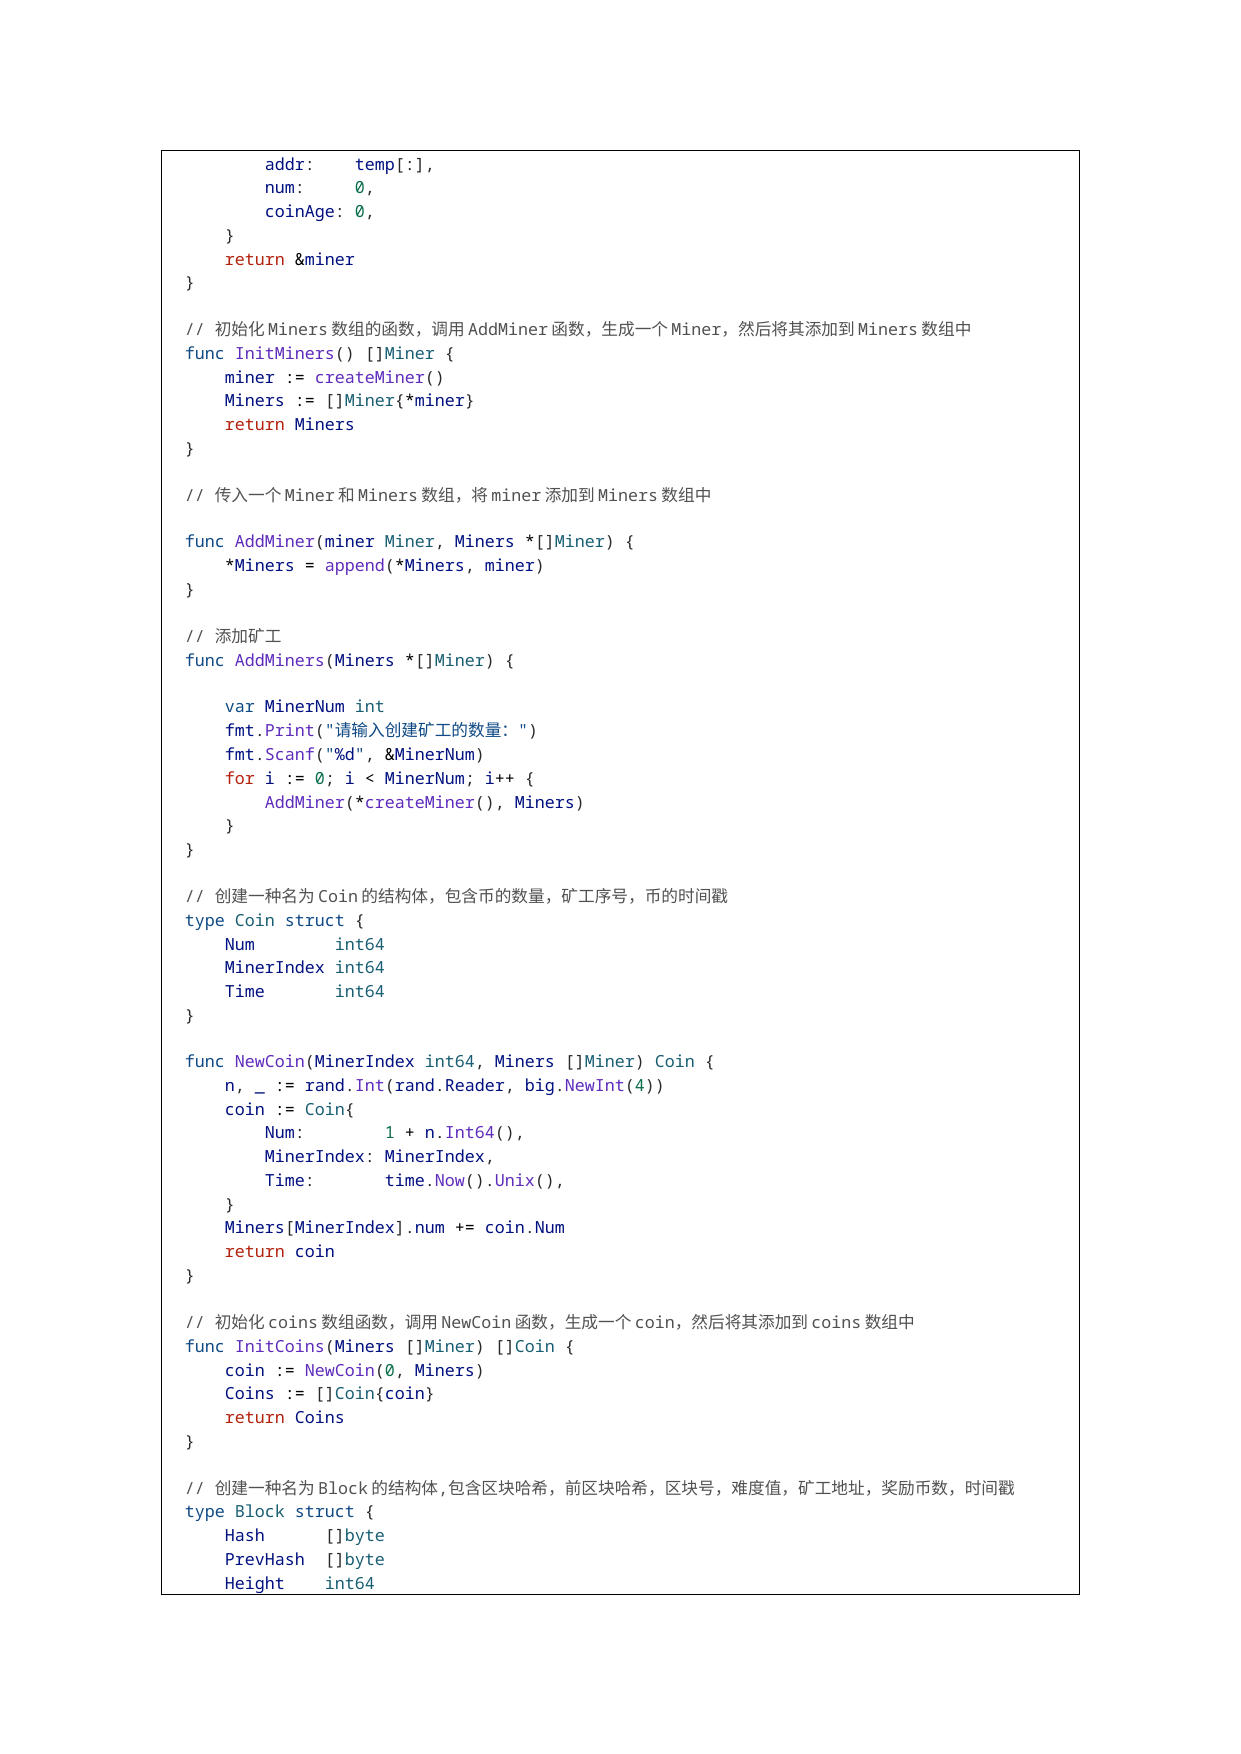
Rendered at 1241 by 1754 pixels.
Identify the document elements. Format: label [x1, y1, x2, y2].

table_cell [162, 151, 1079, 1594]
